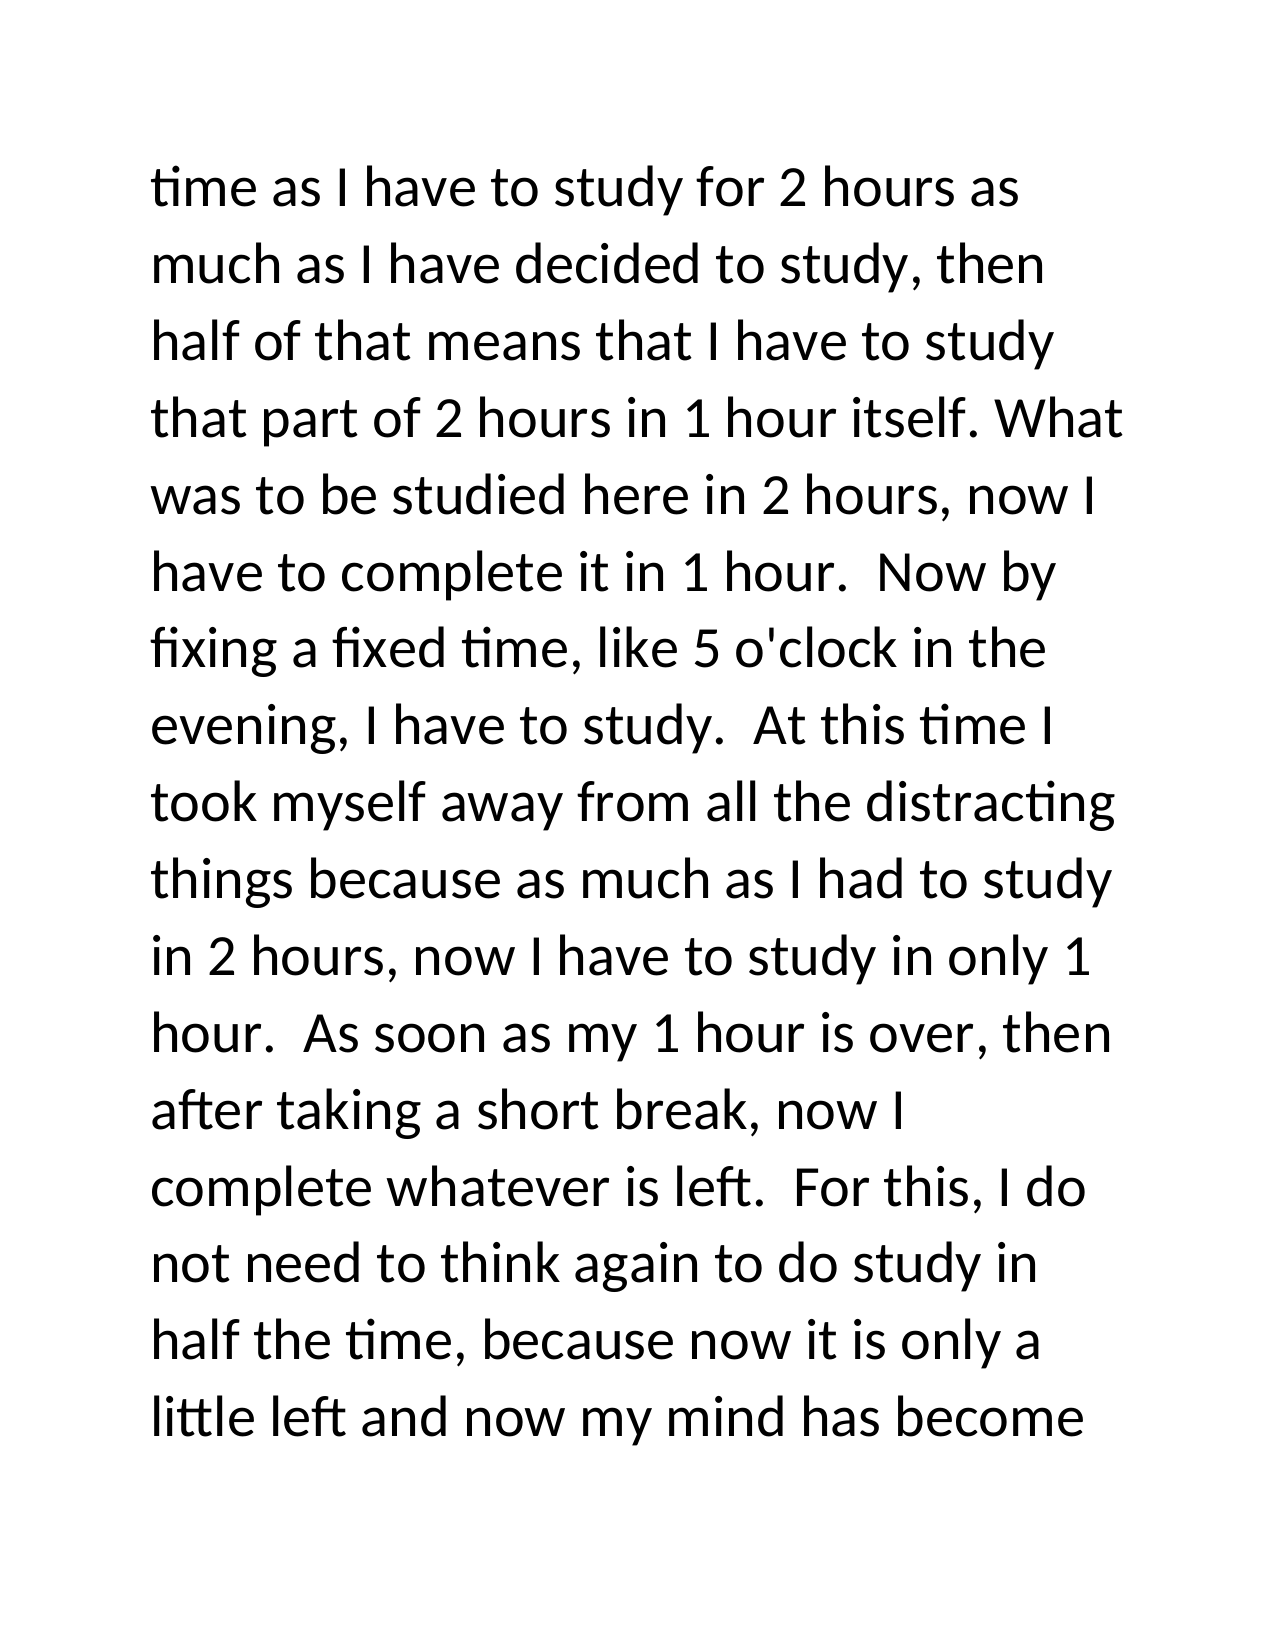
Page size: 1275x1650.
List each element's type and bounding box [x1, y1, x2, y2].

text [150, 150, 1125, 1451]
